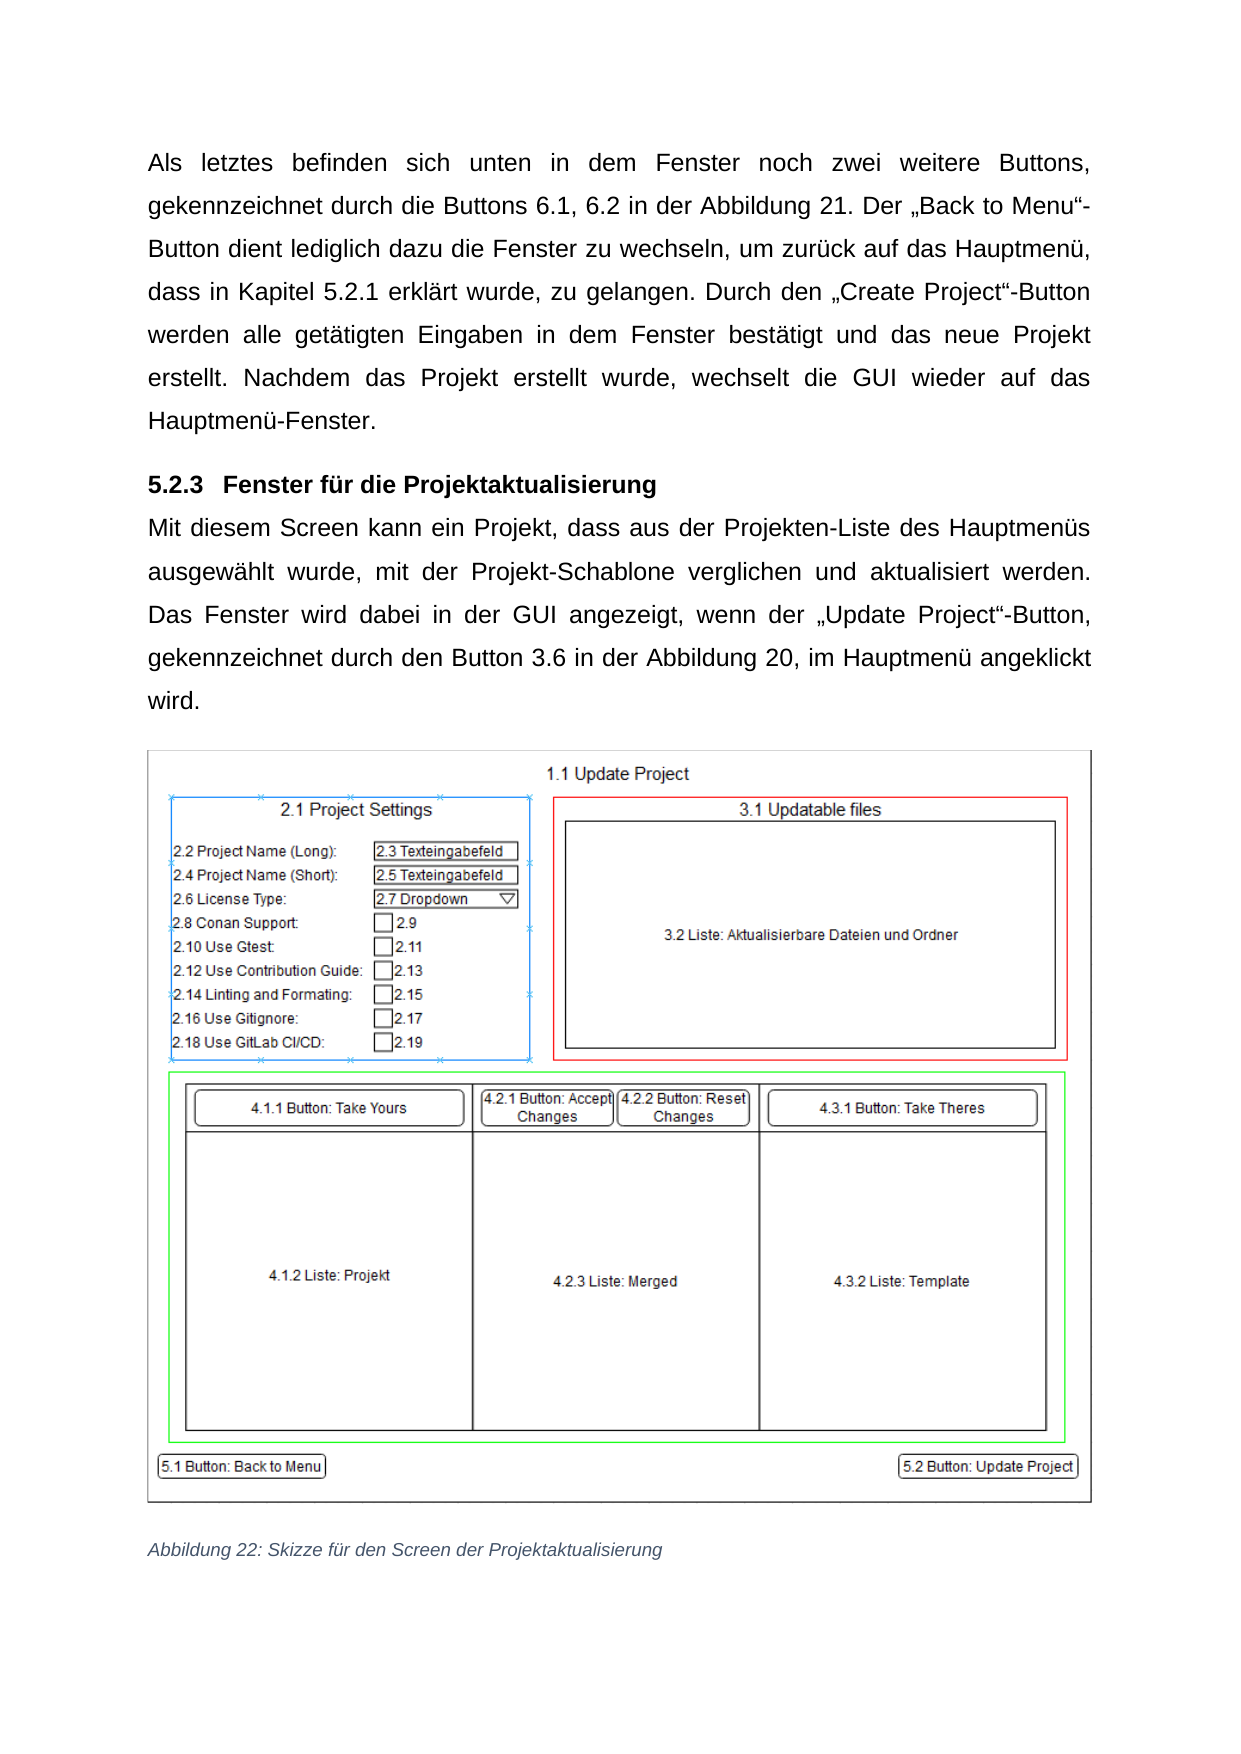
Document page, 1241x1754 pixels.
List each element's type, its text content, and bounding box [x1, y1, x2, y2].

text Als letztes befinden sich unten in dem Fenster noch zwei weitere Buttons, gekennzeichnet durch die Buttons 6.1, 6.2 in der Abbildung 21. Der „Back to Menu“-Button dient lediglich dazu die Fenster zu wechseln, um zurück auf das Hauptmenü, dass in Kapitel 5.2.1 erklärt wurde, zu gelangen. Durch den „Create Project“-Button werden alle getätigten Eingaben in dem Fenster bestätigt und das neue Projekt erstellt. Nachdem das Projekt erstellt wurde, wechselt die GUI wieder auf das Hauptmenü-Fenster. [148, 148, 1093, 435]
subtitle Fenster für die Projektaktualisierung [148, 470, 1093, 499]
text Mit diesem Screen kann ein Projekt, dass aus der Projekten-Liste des Hauptmenüs ausgewählt wurde, mit der Projekt-Schablone verglichen und aktualisiert werden. Das Fenster wird dabei in der GUI angezeigt, wenn der „Update Project“-Button, gekennzeichnet durch den Button 3.6 in der Abbildung 20, im Hauptmenü angeklickt wird. [148, 513, 1093, 715]
picture [147, 750, 1093, 1504]
